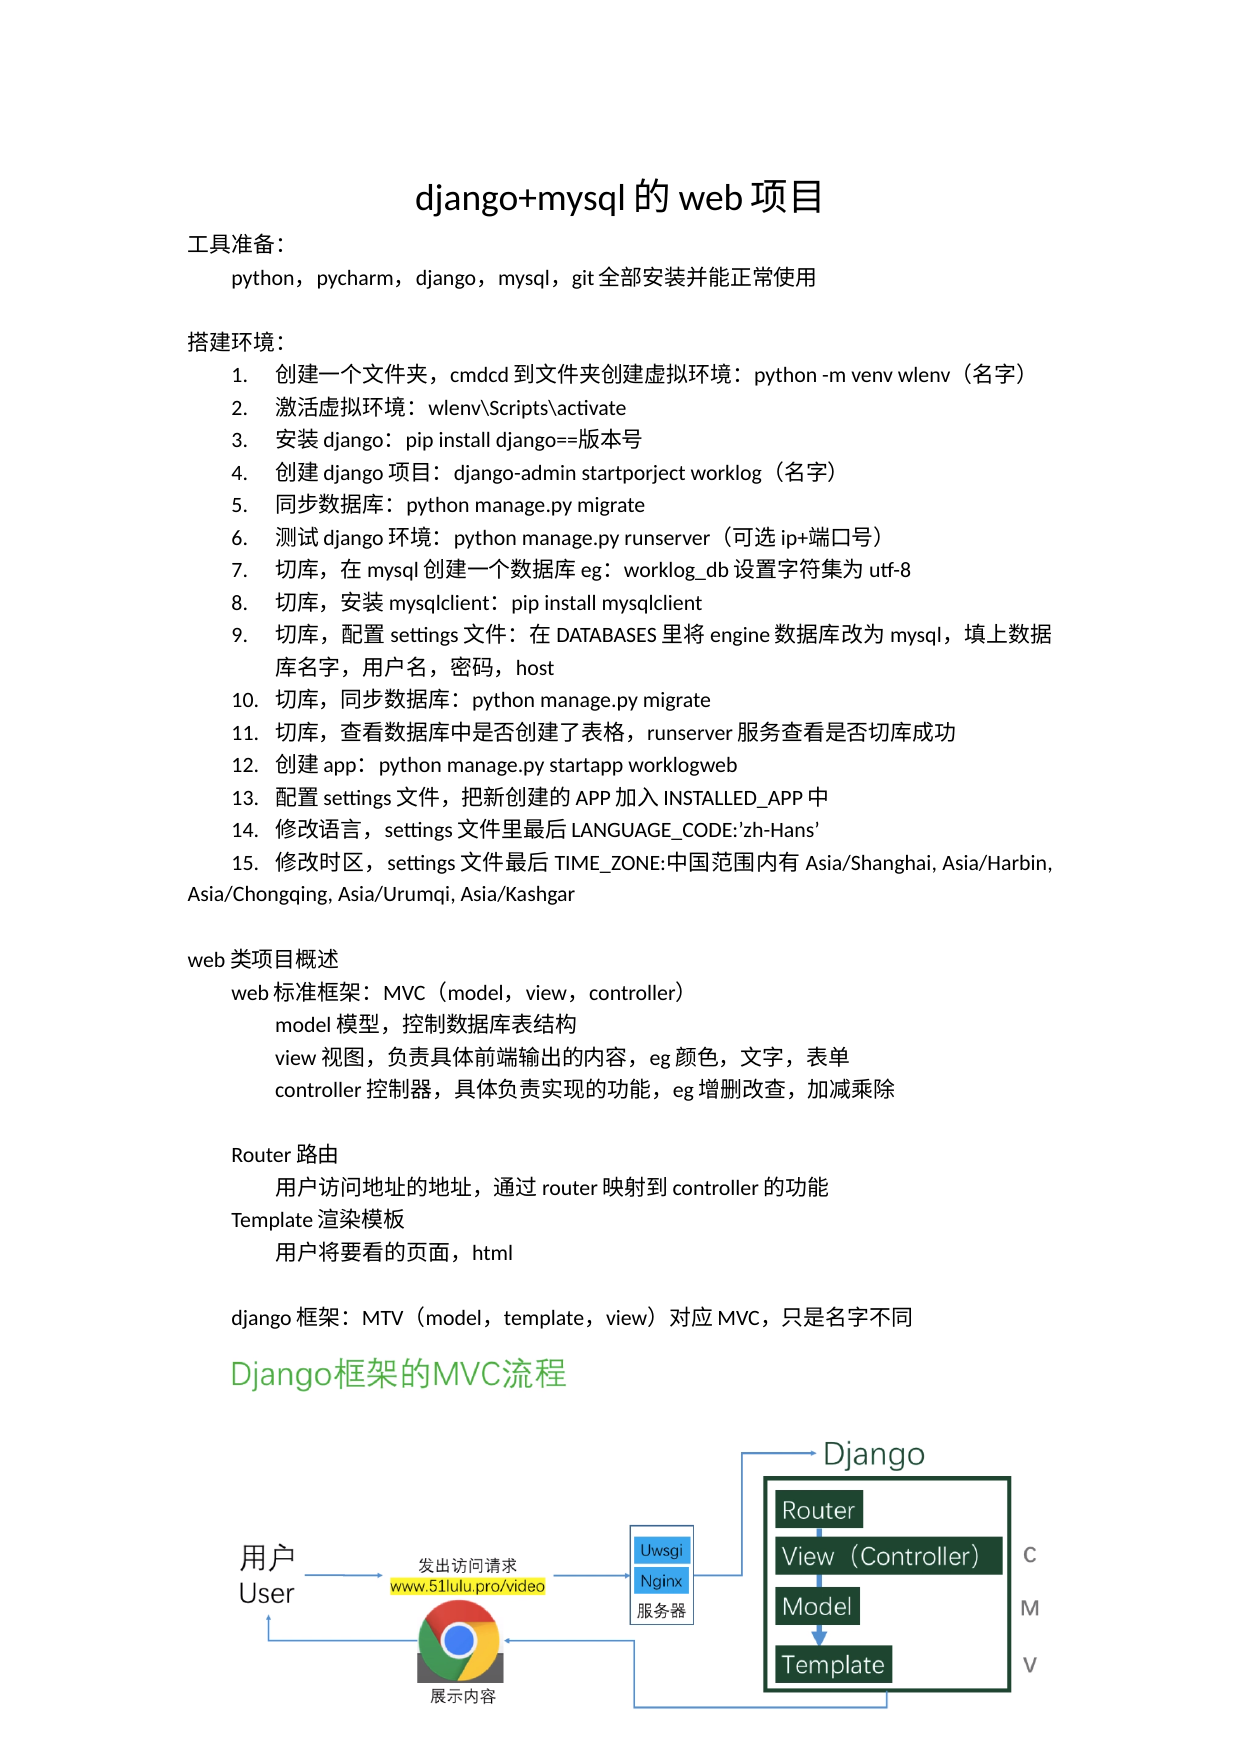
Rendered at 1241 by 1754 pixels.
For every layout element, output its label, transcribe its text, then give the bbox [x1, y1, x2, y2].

list 创建一个文件夹，cmdcd到文件夹创建虚拟环境：python -m venv wlenv（名字） [187, 357, 1053, 389]
text 工具准备： [187, 227, 1053, 259]
list 切库，在mysql创建一个数据库eg：worklog_db设置字符集为utf-8 [187, 552, 1053, 584]
list view 视图，负责具体前端输出的内容，eg颜色，文字，表单 [231, 1039, 1053, 1072]
list django框架：MTV（model，template，view）对应MVC，只是名字不同 [187, 1299, 1053, 1332]
list 用户将要看的页面，html [231, 1234, 1053, 1267]
list 同步数据库：python manage.py migrate [187, 487, 1053, 519]
list 切库，配置settings文件：在DATABASES里将engine数据库改为mysql，填上数据 库名字，用户名，密码，host [187, 617, 1053, 682]
list web类项目概述 [187, 942, 1053, 974]
list Template渲染模板 [187, 1202, 1053, 1234]
list 创建django项目：django-admin startporject worklog（名字） [187, 454, 1053, 487]
list 配置settings文件，把新创建的APP加入INSTALLED_APP中 [187, 779, 1053, 812]
text python，pycharm，django，mysql，git全部安装并能正常使用 [187, 259, 1053, 292]
list 激活虚拟环境：wlenv\Scripts\activate [187, 389, 1053, 422]
list controller 控制器，具体负责实现的功能，eg增删改查，加减乘除 [231, 1072, 1053, 1104]
list web标准框架：MVC（model，view，controller） [187, 974, 1053, 1007]
list 用户访问地址的地址，通过router映射到controller的功能 [231, 1169, 1053, 1202]
text django+mysql的web项目 [187, 162, 1053, 227]
list 切库，同步数据库：python manage.py migrate [187, 682, 1053, 714]
list model 模型，控制数据库表结构 [231, 1007, 1053, 1039]
list 安装django：pip install django==版本号 [187, 422, 1053, 454]
list Router路由 [187, 1137, 1053, 1169]
list 创建app：python manage.py startapp worklogweb [187, 747, 1053, 779]
list 修改语言，settings文件里最后LANGUAGE_CODE:’zh-Hans’ [187, 812, 1053, 844]
list 修改时区，settings文件最后TIME_ZONE:中国范围内有Asia/Shanghai, Asia/Harbin, Asia/Chongqing, Asia/Urumqi, Asia/Kashgar [187, 844, 1053, 909]
list 切库，安装mysqlclient：pip install mysqlclient [187, 584, 1053, 617]
list 切库，查看数据库中是否创建了表格，runserver服务查看是否切库成功 [187, 714, 1053, 747]
text 搭建环境： [187, 324, 1053, 357]
list 测试django环境：python manage.py runserver（可选ip+端口号） [187, 519, 1053, 552]
picture [212, 1350, 1078, 1733]
